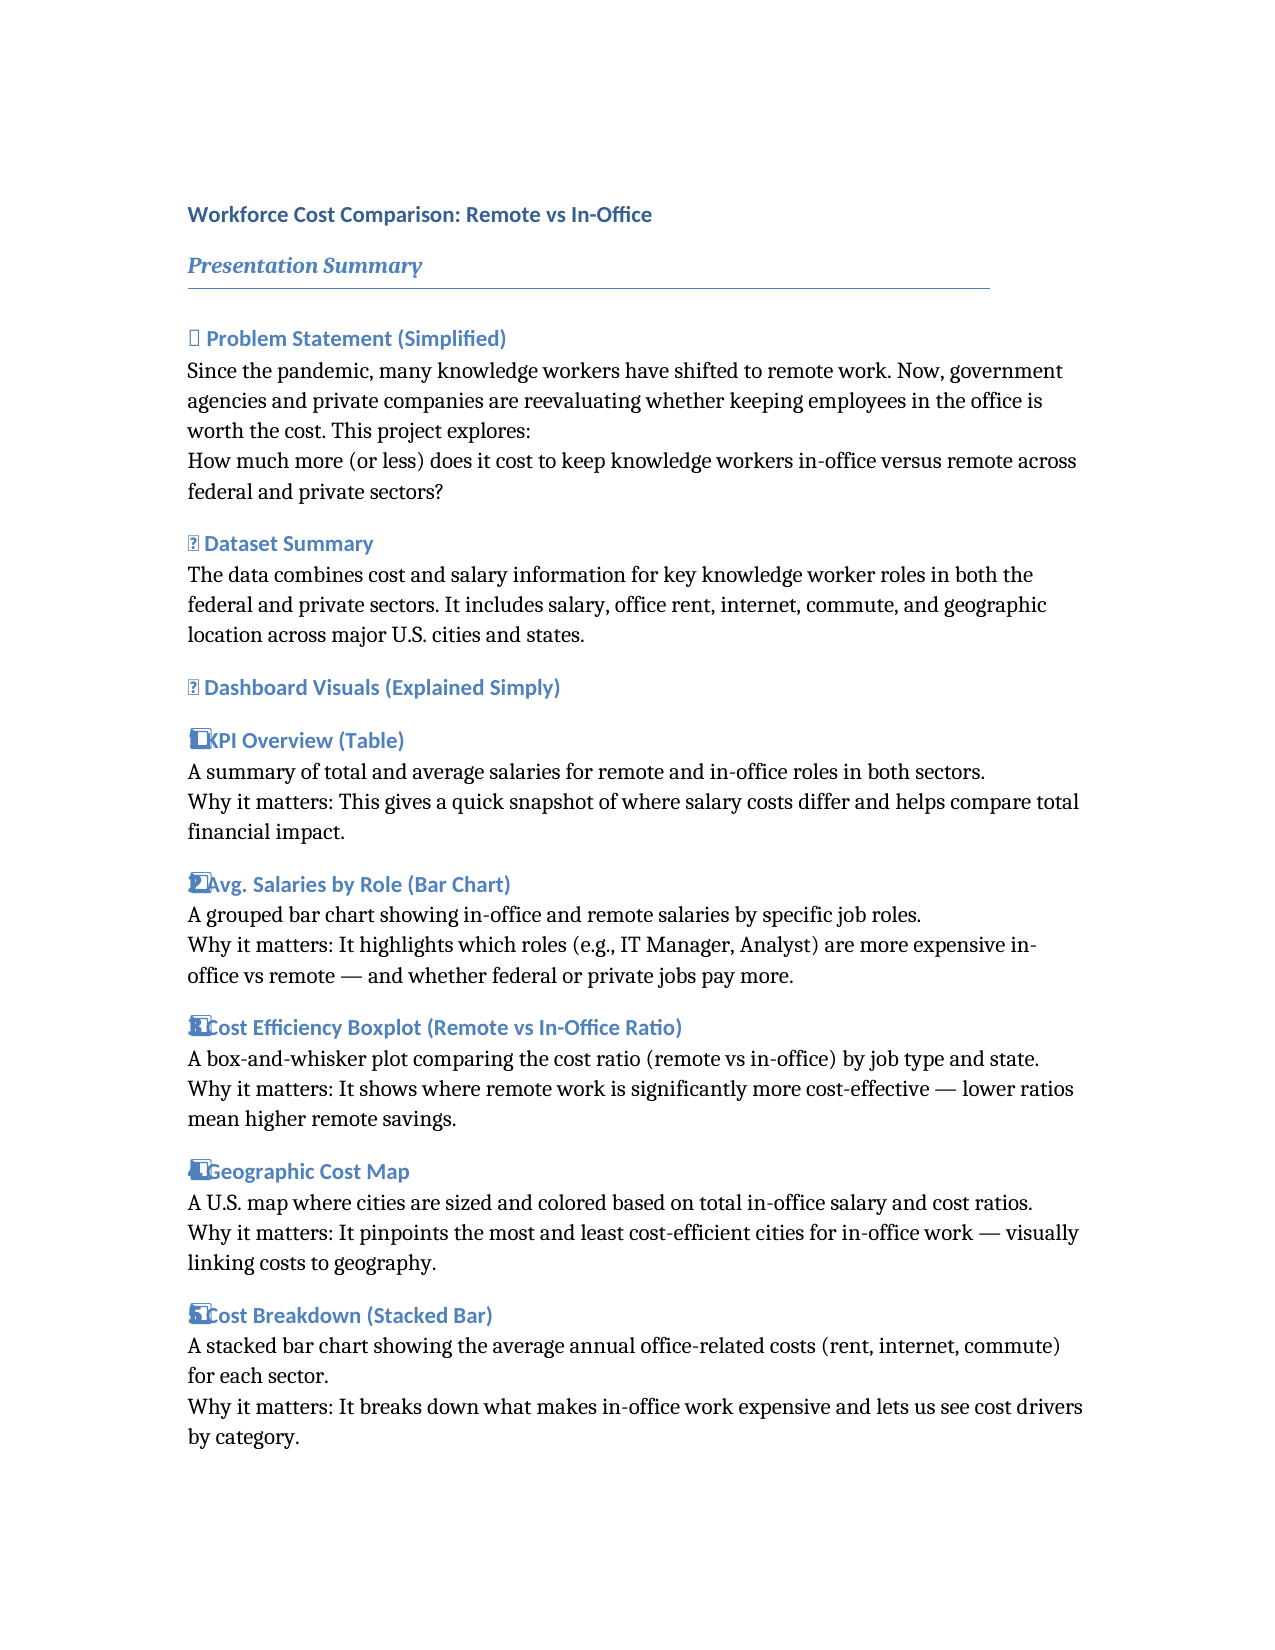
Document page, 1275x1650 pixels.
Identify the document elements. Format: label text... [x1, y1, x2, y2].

text A U.S. map where cities are sized and colored based on total in-office salary and cost ratios. Why it matters: It pinpoints the most and least cost-efficient cities for in-office work — visually linking costs to geography. [187, 1189, 1087, 1276]
text A grouped bar chart showing in-office and remote salaries by specific job roles. Why it matters: It highlights which roles (e.g., IT Manager, Analyst) are more expensive in-office vs remote — and whether federal or private jobs pay more. [187, 902, 1087, 989]
subtitle Workforce Cost Comparison: Remote vs In-Office [187, 200, 1087, 228]
subtitle 4️⃣ Geographic Cost Map [187, 1157, 1087, 1185]
text A box-and-whisker plot comparing the cost ratio (remote vs in-office) by job type and state. Why it matters: It shows where remote work is significantly more cost-effective — lower ratios mean higher remote savings. [187, 1046, 1087, 1132]
subtitle 5️⃣ Cost Breakdown (Stacked Bar) [187, 1301, 1087, 1329]
subtitle 3️⃣ Cost Efficiency Boxplot (Remote vs In-Office Ratio) [187, 1013, 1087, 1042]
subtitle 🔹 Dashboard Visuals (Explained Simply) [187, 673, 1087, 701]
subtitle 1️⃣ KPI Overview (Table) [187, 726, 1087, 754]
subtitle 2️⃣ Avg. Salaries by Role (Bar Chart) [187, 870, 1087, 898]
text The data combines cost and salary information for key knowledge worker roles in both the federal and private sectors. It includes salary, office rent, internet, commute, and geographic location across major U.S. cities and states. [187, 562, 1087, 648]
text A summary of total and average salaries for remote and in-office roles in both sectors. Why it matters: This gives a quick snapshot of where salary costs differ and helps compare total financial impact. [187, 758, 1087, 845]
text Since the pandemic, many knowledge workers have shifted to remote work. Now, government agencies and private companies are reevaluating whether keeping employees in the office is worth the cost. This project explores: How much more (or less) does it cost to keep knowledge workers in-office versus remote across federal and private sectors? [187, 358, 1087, 505]
text A stacked bar chart showing the average annual office-related costs (rent, internet, commute) for each sector. Why it matters: It breaks down what makes in-office work expensive and lets us see cost drivers by category. [187, 1333, 1087, 1450]
subtitle 🔹 Problem Statement (Simplified) [187, 322, 1087, 353]
subtitle 🔹 Dataset Summary [187, 529, 1087, 558]
text Presentation Summary [187, 253, 990, 289]
